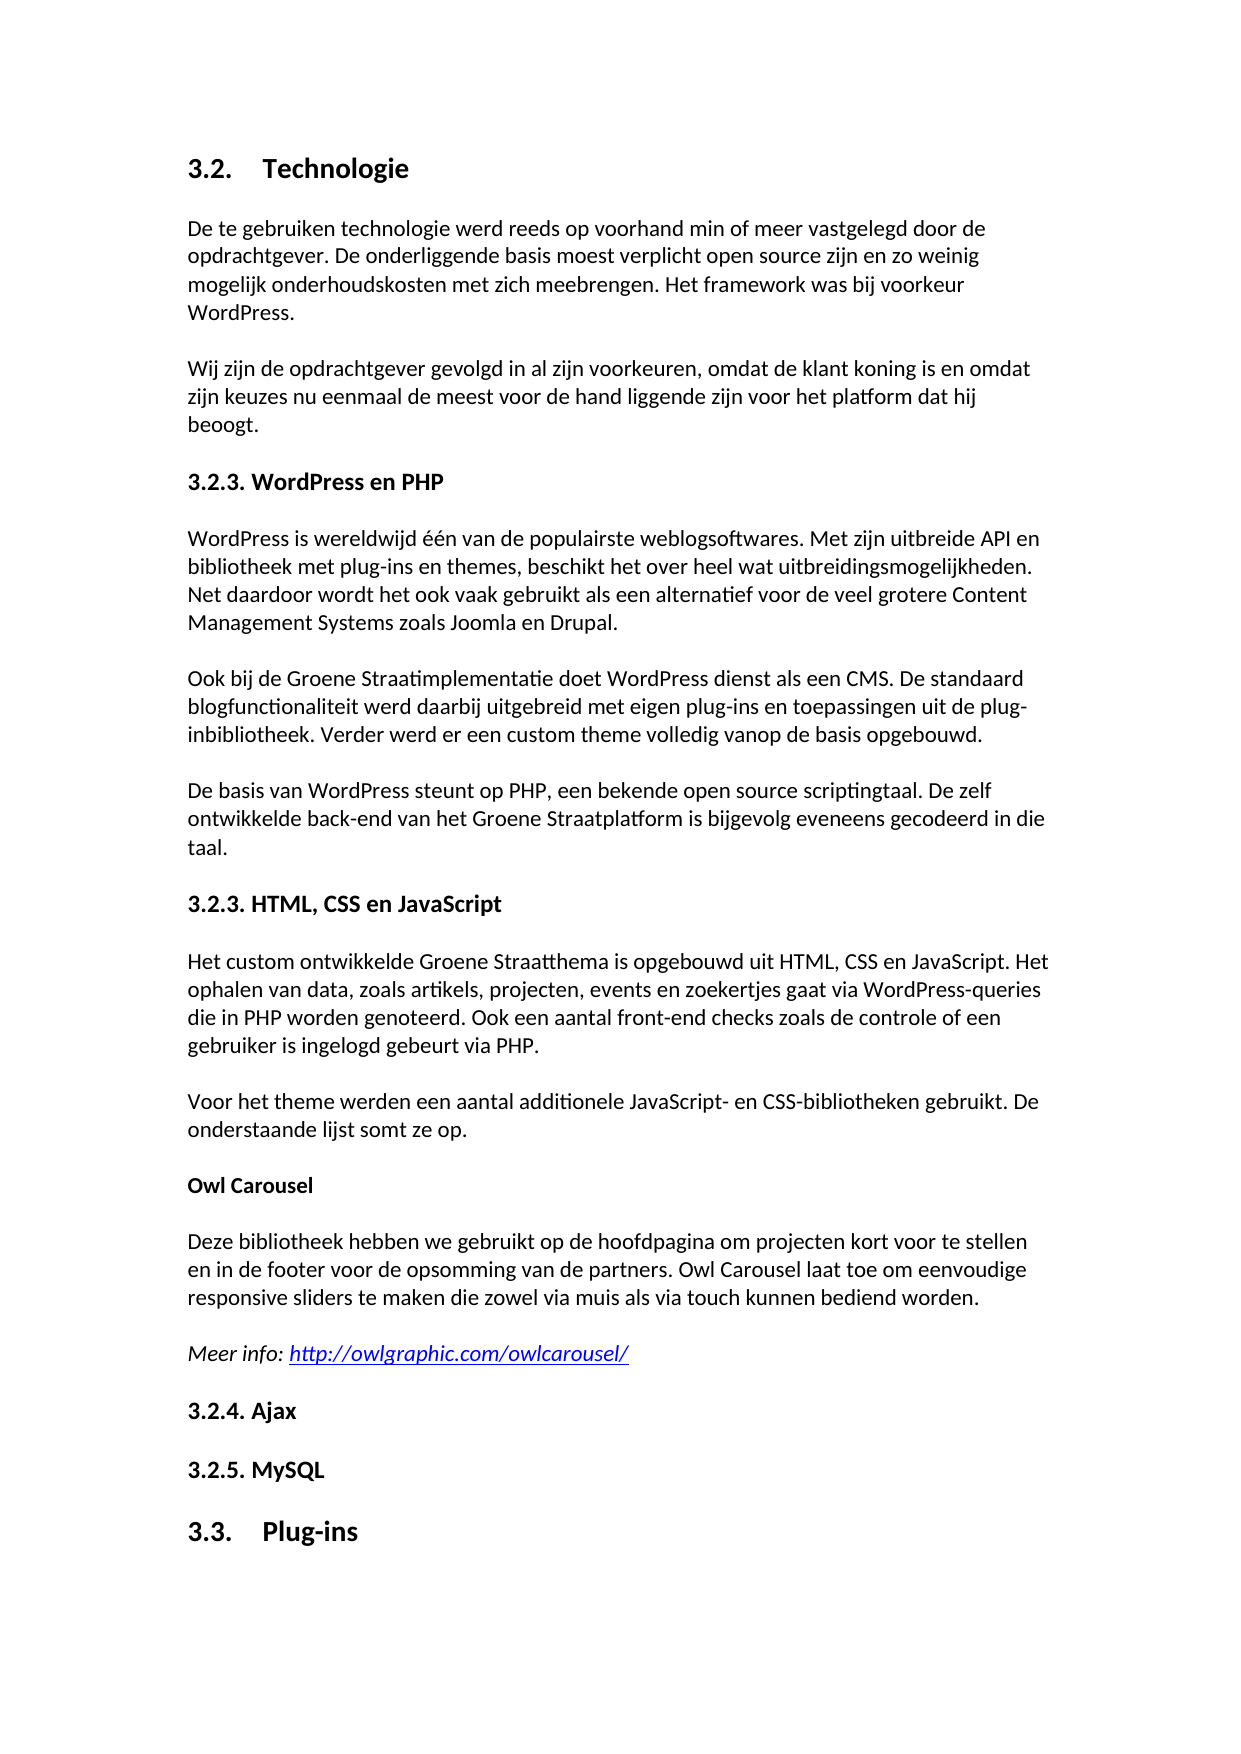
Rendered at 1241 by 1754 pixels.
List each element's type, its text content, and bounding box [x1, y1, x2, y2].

text Deze bibliotheek hebben we gebruikt op de hoofdpagina om projecten kort voor te stellen en in de footer voor de opsomming van de partners. Owl Carousel laat toe om eenvoudige responsive sliders te maken die zowel via muis als via touch kunnen bediend worden. [187, 1227, 1053, 1311]
text Meer info: http://owlgraphic.com/owlcarousel/ [187, 1339, 1053, 1367]
subtitle 3.2.5. MySQL [187, 1454, 1053, 1484]
subtitle Plug-ins [187, 1513, 1053, 1548]
subtitle 3.2.3. HTML, CSS en JavaScript [187, 889, 1053, 919]
subtitle Technologie [187, 150, 1053, 186]
text De basis van WordPress steunt op PHP, een bekende open source scriptingtaal. De zelf ontwikkelde back-end van het Groene Straatplatform is bijgevolg eveneens gecodeerd in die taal. [187, 777, 1053, 861]
text Voor het theme werden een aantal additionele JavaScript- en CSS-bibliotheken gebruikt. De onderstaande lijst somt ze op. [187, 1087, 1053, 1143]
text Het custom ontwikkelde Groene Straatthema is opgebouwd uit HTML, CSS en JavaScript. Het ophalen van data, zoals artikels, projecten, events en zoekertjes gaat via WordPress-queries die in PHP worden genoteerd. Ook een aantal front-end checks zoals de controle of een gebruiker is ingelogd gebeurt via PHP. [187, 947, 1053, 1059]
subtitle 3.2.4. Ajax [187, 1396, 1053, 1426]
text De te gebruiken technologie werd reeds op voorhand min of meer vastgelegd door de opdrachtgever. De onderliggende basis moest verplicht open source zijn en zo weinig mogelijk onderhoudskosten met zich meebrengen. Het framework was bij voorkeur WordPress. [187, 214, 1053, 326]
text Owl Carousel [187, 1171, 1053, 1199]
subtitle 3.2.3. WordPress en PHP [187, 466, 1053, 496]
text Ook bij de Groene Straatimplementatie doet WordPress dienst als een CMS. De standaard blogfunctionaliteit werd daarbij uitgebreid met eigen plug-ins en toepassingen uit de plug-inbibliotheek. Verder werd er een custom theme volledig vanop de basis opgebouwd. [187, 664, 1053, 748]
text WordPress is wereldwijd één van de populairste weblogsoftwares. Met zijn uitbreide API en bibliotheek met plug-ins en themes, beschikt het over heel wat uitbreidingsmogelijkheden. Net daardoor wordt het ook vaak gebruikt als een alternatief voor de veel grotere Content Management Systems zoals Joomla en Drupal. [187, 524, 1053, 636]
text Wij zijn de opdrachtgever gevolgd in al zijn voorkeuren, omdat de klant koning is en omdat zijn keuzes nu eenmaal de meest voor de hand liggende zijn voor het platform dat hij beoogt. [187, 354, 1053, 438]
